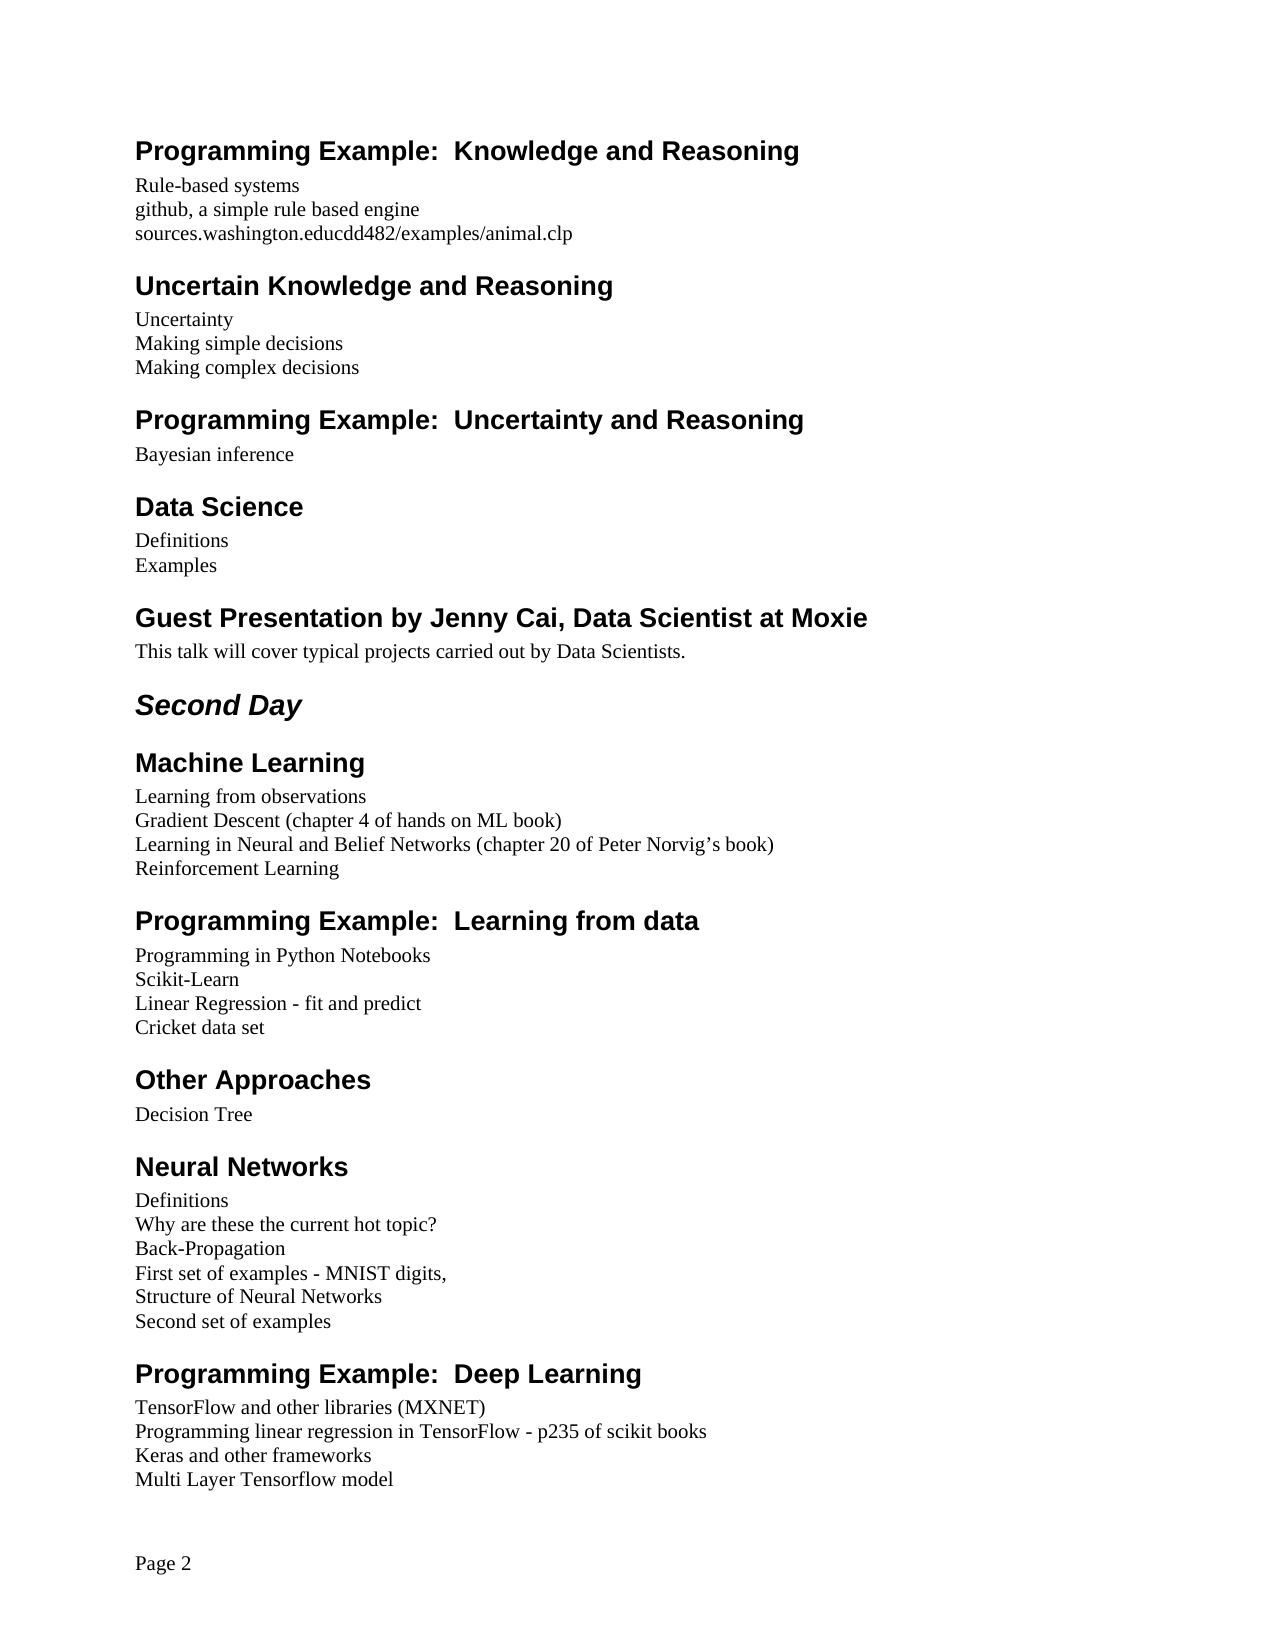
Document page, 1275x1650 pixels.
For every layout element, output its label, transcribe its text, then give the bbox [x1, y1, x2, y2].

text Multi Layer Tensorflow model [135, 1467, 1140, 1491]
text sources.washington.educdd482/examples/animal.clp [135, 221, 1140, 245]
subtitle Uncertain Knowledge and Reasoning [135, 270, 1140, 301]
text Definitions [135, 528, 1140, 552]
text github, a simple rule based engine [135, 197, 1140, 221]
text Learning from observations [135, 784, 1140, 808]
text Second set of examples [135, 1308, 1140, 1333]
text Making complex decisions [135, 355, 1140, 379]
subtitle Programming Example: Learning from data [135, 905, 1140, 937]
text Rule-based systems [135, 172, 1140, 197]
text Definitions [135, 1188, 1140, 1212]
text First set of examples - MNIST digits, [135, 1260, 1140, 1284]
subtitle Programming Example: Uncertainty and Reasoning [135, 404, 1140, 436]
text Why are these the current hot topic? [135, 1212, 1140, 1236]
text Back-Propagation [135, 1236, 1140, 1260]
subtitle Second Day [135, 688, 1140, 722]
text Cricket data set [135, 1015, 1140, 1039]
text Uncertainty [135, 307, 1140, 331]
text Bayesian inference [135, 442, 1140, 466]
subtitle Programming Example: Knowledge and Reasoning [135, 135, 1140, 166]
text This talk will cover typical projects carried out by Data Scientists. [135, 639, 1140, 663]
text Making simple decisions [135, 331, 1140, 355]
text Linear Regression - fit and predict [135, 991, 1140, 1015]
text Programming linear regression in TensorFlow - p235 of scikit books [135, 1419, 1140, 1443]
subtitle Programming Example: Deep Learning [135, 1358, 1140, 1389]
subtitle Other Approaches [135, 1064, 1140, 1095]
text Examples [135, 552, 1140, 577]
text Programming in Python Notebooks [135, 943, 1140, 967]
text Decision Tree [135, 1102, 1140, 1126]
subtitle Machine Learning [135, 747, 1140, 778]
text Keras and other frameworks [135, 1443, 1140, 1467]
text TensorFlow and other libraries (MXNET) [135, 1395, 1140, 1419]
subtitle Neural Networks [135, 1151, 1140, 1182]
text Reinforcement Learning [135, 856, 1140, 880]
text Structure of Neural Networks [135, 1284, 1140, 1308]
text Gradient Descent (chapter 4 of hands on ML book) [135, 808, 1140, 832]
subtitle Guest Presentation by Jenny Cai, Data Scientist at Moxie [135, 602, 1140, 633]
subtitle Data Science [135, 491, 1140, 522]
text Scikit-Learn [135, 967, 1140, 991]
text Learning in Neural and Belief Networks (chapter 20 of Peter Norvig’s book) [135, 832, 1140, 856]
